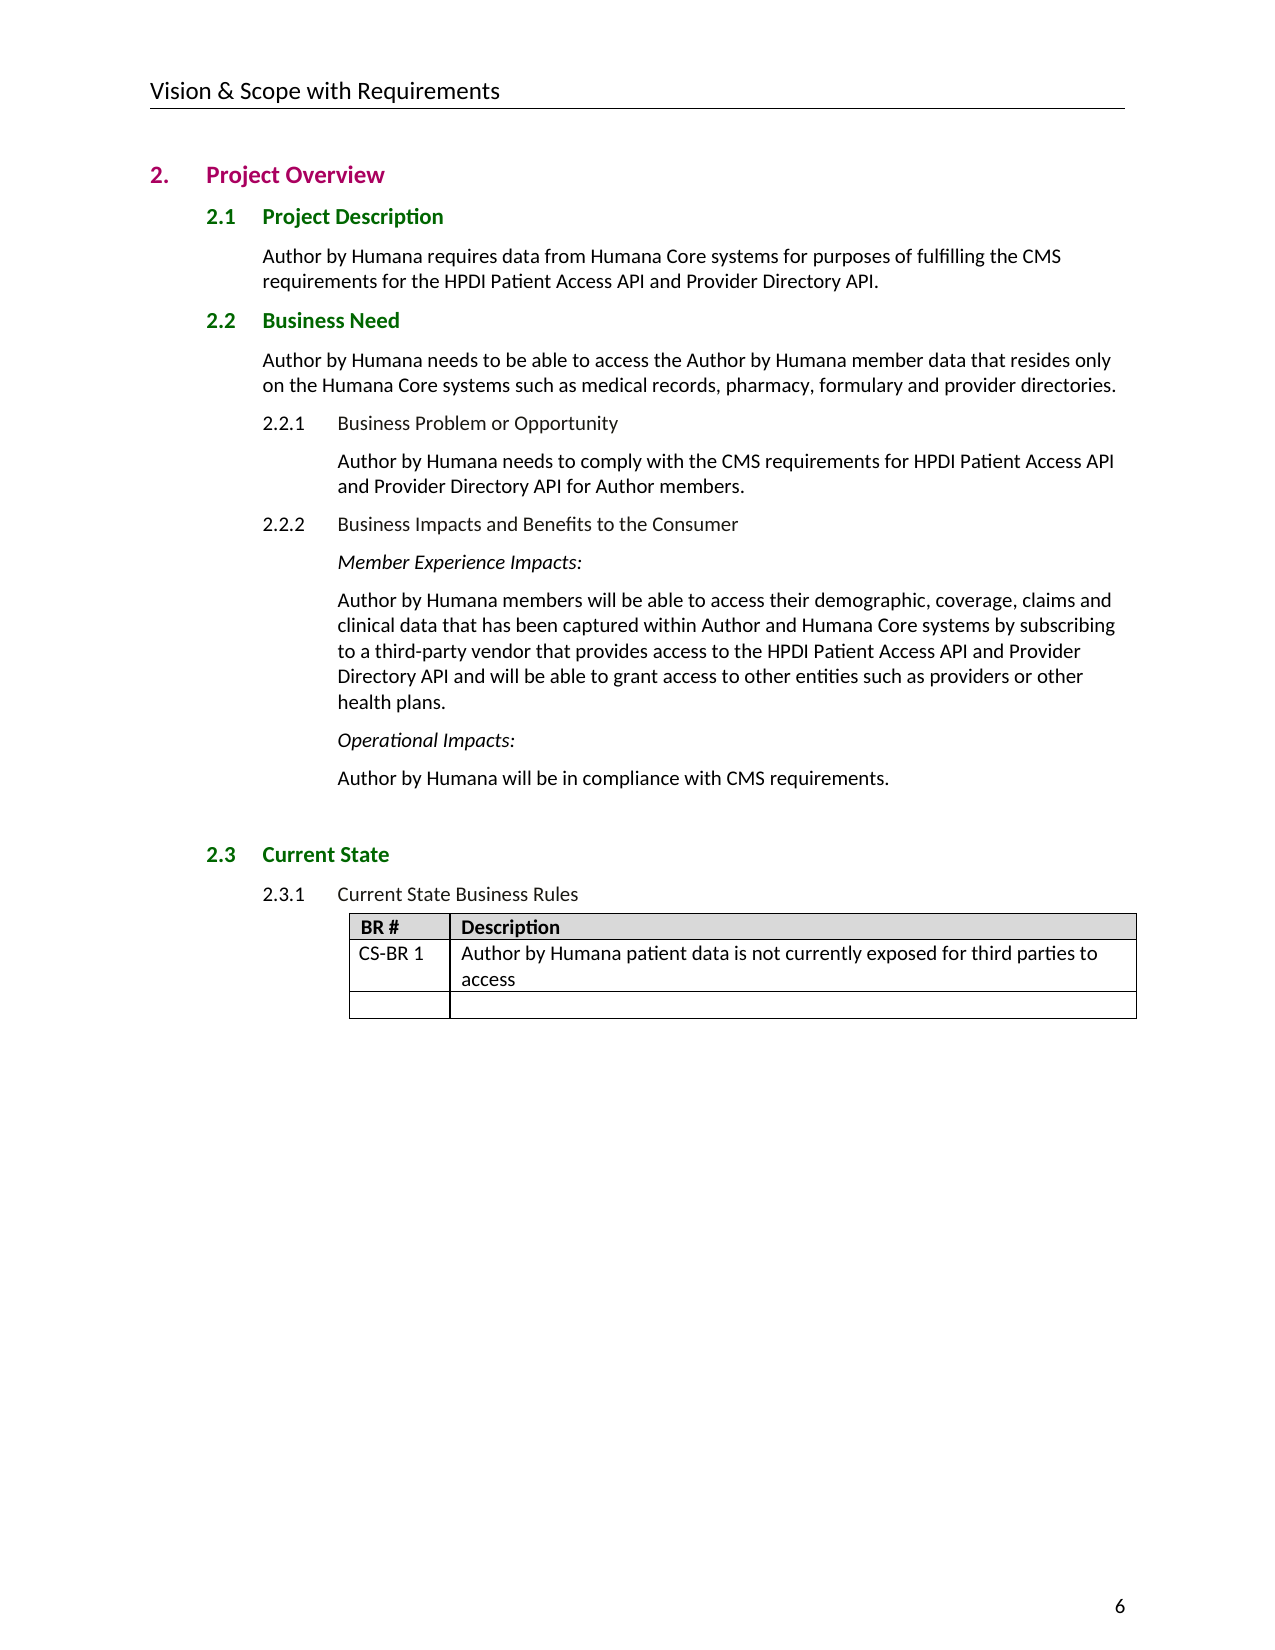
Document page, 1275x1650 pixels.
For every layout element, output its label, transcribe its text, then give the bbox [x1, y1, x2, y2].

text Author by Humana members will be able to access their demographic, coverage, claims and clinical data that has been captured within Author and Humana Core systems by subscribing to a third-party vendor that provides access to the HPDI Patient Access API and Provider Directory API and will be able to grant access to other entities such as providers or other health plans. [337, 587, 1125, 714]
subtitle Business Need [206, 306, 1125, 334]
text Author by Humana needs to comply with the CMS requirements for HPDI Patient Access API and Provider Directory API for Author members. [337, 448, 1125, 499]
subtitle Project Description [206, 202, 1125, 231]
text Author by Humana will be in compliance with CMS requirements. [337, 765, 1125, 790]
table_cell Author by Humana patient data is not currently exposed for third parties to access [451, 940, 1136, 991]
table_cell [451, 992, 1136, 1018]
table_cell [350, 940, 449, 991]
subtitle Project Overview [150, 159, 1125, 190]
table_header Description [451, 914, 1136, 939]
subtitle Current State Business Rules [262, 881, 1125, 907]
text Operational Impacts: [337, 727, 1125, 752]
table_header BR # [350, 914, 449, 939]
text Author by Humana needs to be able to access the Author by Humana member data that resides only on the Humana Core systems such as medical records, pharmacy, formulary and provider directories. [262, 347, 1125, 398]
subtitle Business Problem or Opportunity [262, 410, 1125, 436]
subtitle Current State [206, 841, 1125, 869]
text Author by Humana requires data from Humana Core systems for purposes of fulfilling the CMS requirements for the HPDI Patient Access API and Provider Directory API. [262, 243, 1125, 294]
text Member Experience Impacts: [337, 549, 1125, 575]
table_cell [350, 992, 449, 1018]
subtitle Business Impacts and Benefits to the Consumer [262, 511, 1125, 537]
